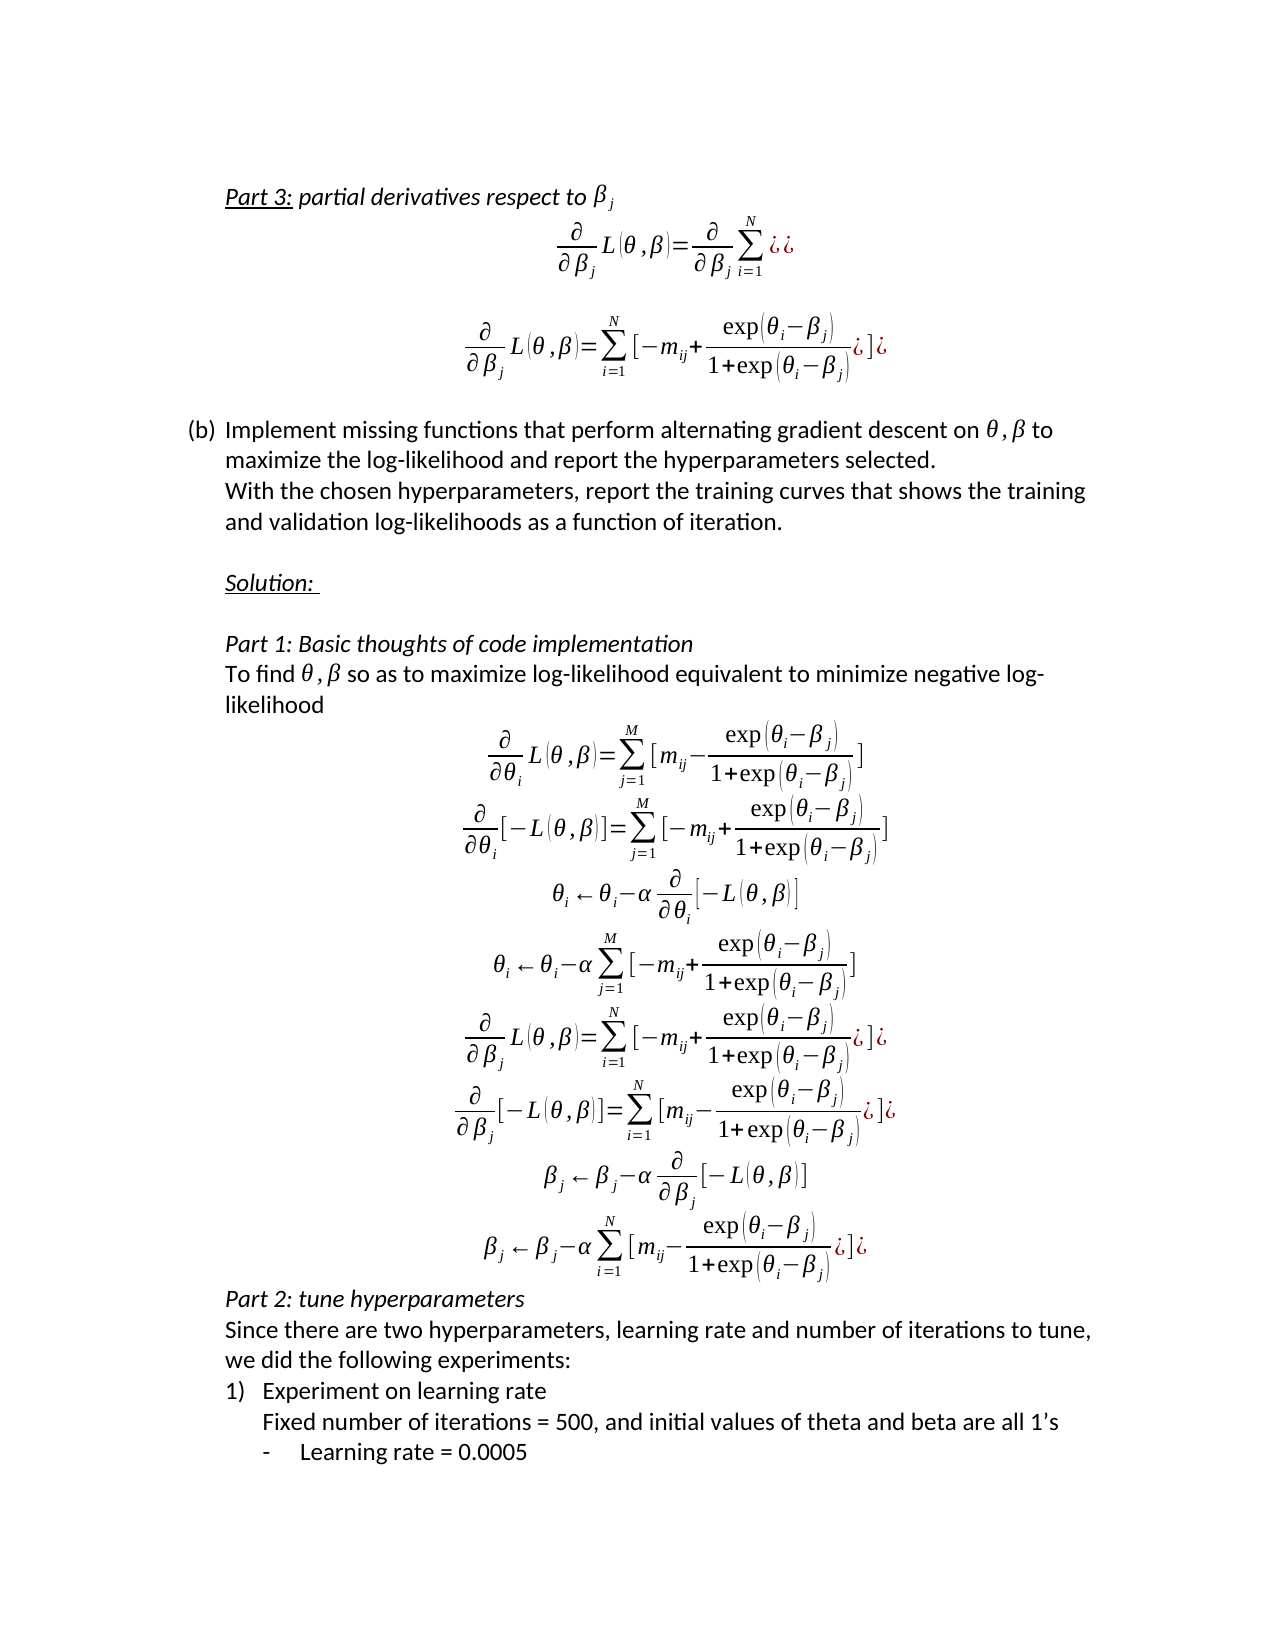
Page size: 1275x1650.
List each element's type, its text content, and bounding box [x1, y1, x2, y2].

list To find so as to maximize log-likelihood equivalent to minimize negative log-likelihood [225, 658, 1125, 719]
list Solution: [225, 567, 1125, 597]
list With the chosen hyperparameters, report the training curves that shows the training and validation log-likelihoods as a function of iteration. [225, 475, 1125, 536]
text Since there are two hyperparameters, learning rate and number of iterations to tune, we did the following experiments: [225, 1314, 1125, 1375]
list Experiment on learning rate [225, 1375, 1125, 1406]
text Part 3: partial derivatives respect to [225, 181, 1125, 212]
list Learning rate = 0.0005 [262, 1436, 1125, 1467]
list Fixed number of iterations = 500, and initial values of theta and beta are all 1’s [262, 1406, 1125, 1436]
list Part 1: Basic thoughts of code implementation [225, 628, 1125, 658]
list Implement missing functions that perform alternating gradient descent on to maximize the log-likelihood and report the hyperparameters selected. [187, 414, 1125, 475]
text Part 2: tune hyperparameters [225, 1283, 1125, 1314]
